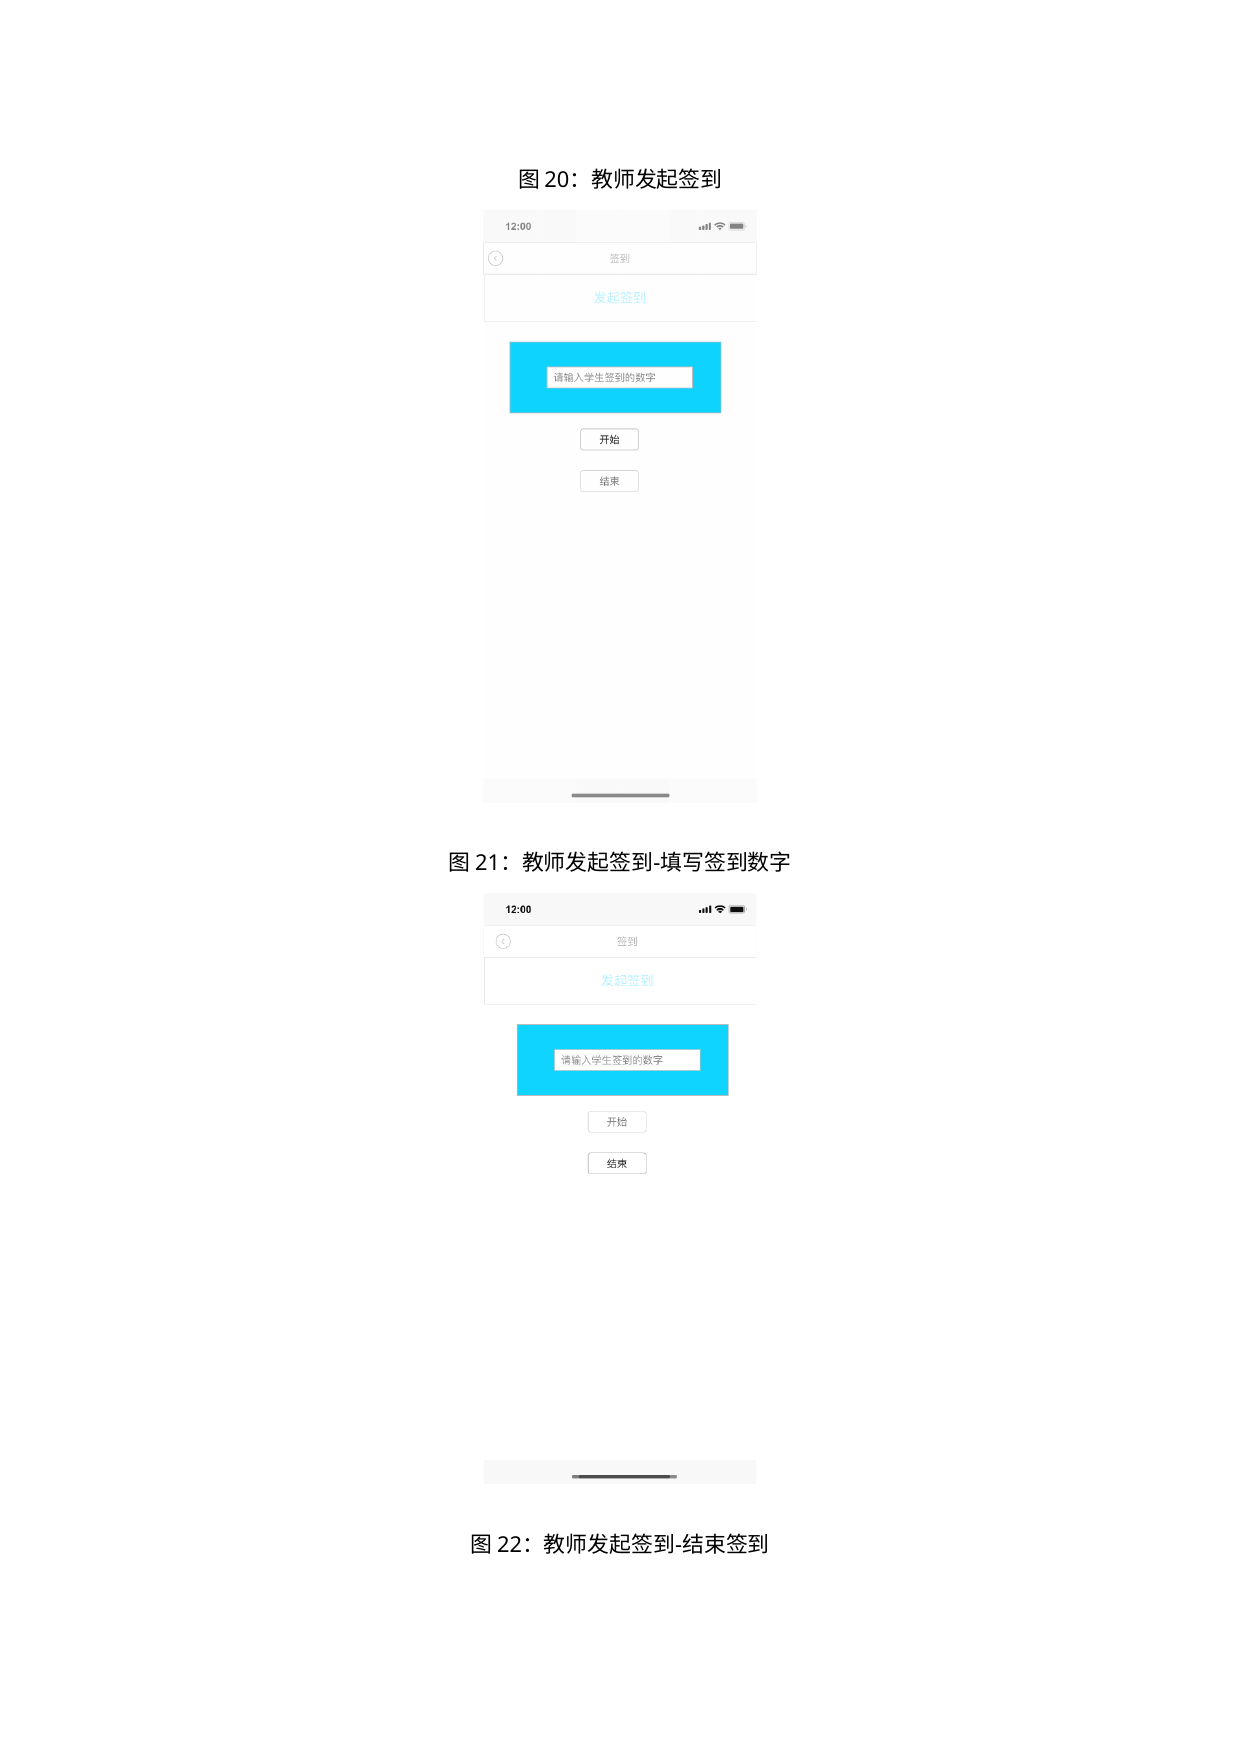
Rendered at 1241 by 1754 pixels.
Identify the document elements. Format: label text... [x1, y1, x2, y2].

text 图22：教师发起签到-结束签到 [187, 1527, 1053, 1559]
picture [483, 893, 757, 1484]
picture [483, 210, 757, 803]
text 图20：教师发起签到 [187, 162, 1053, 194]
text 图21：教师发起签到-填写签到数字 [187, 844, 1053, 877]
